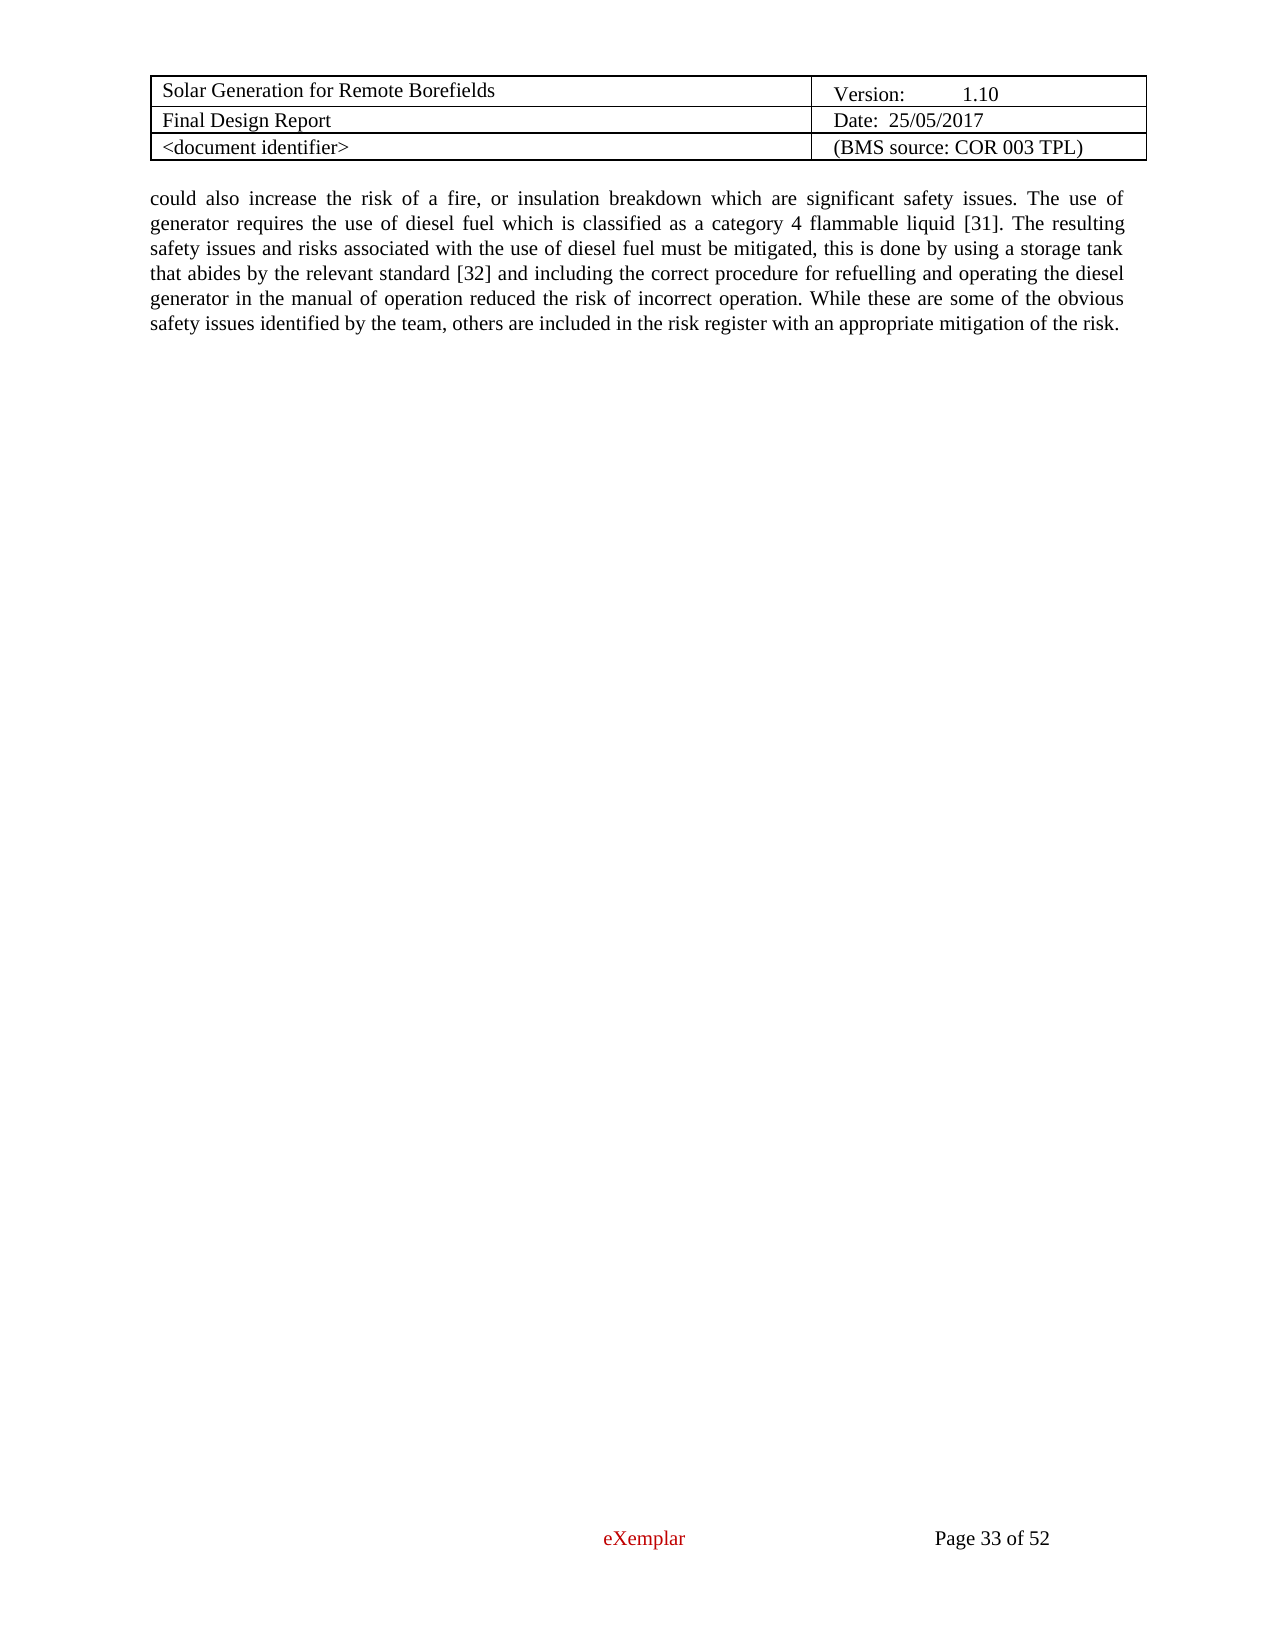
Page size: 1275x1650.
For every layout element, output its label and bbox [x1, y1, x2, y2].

text [150, 185, 1125, 335]
